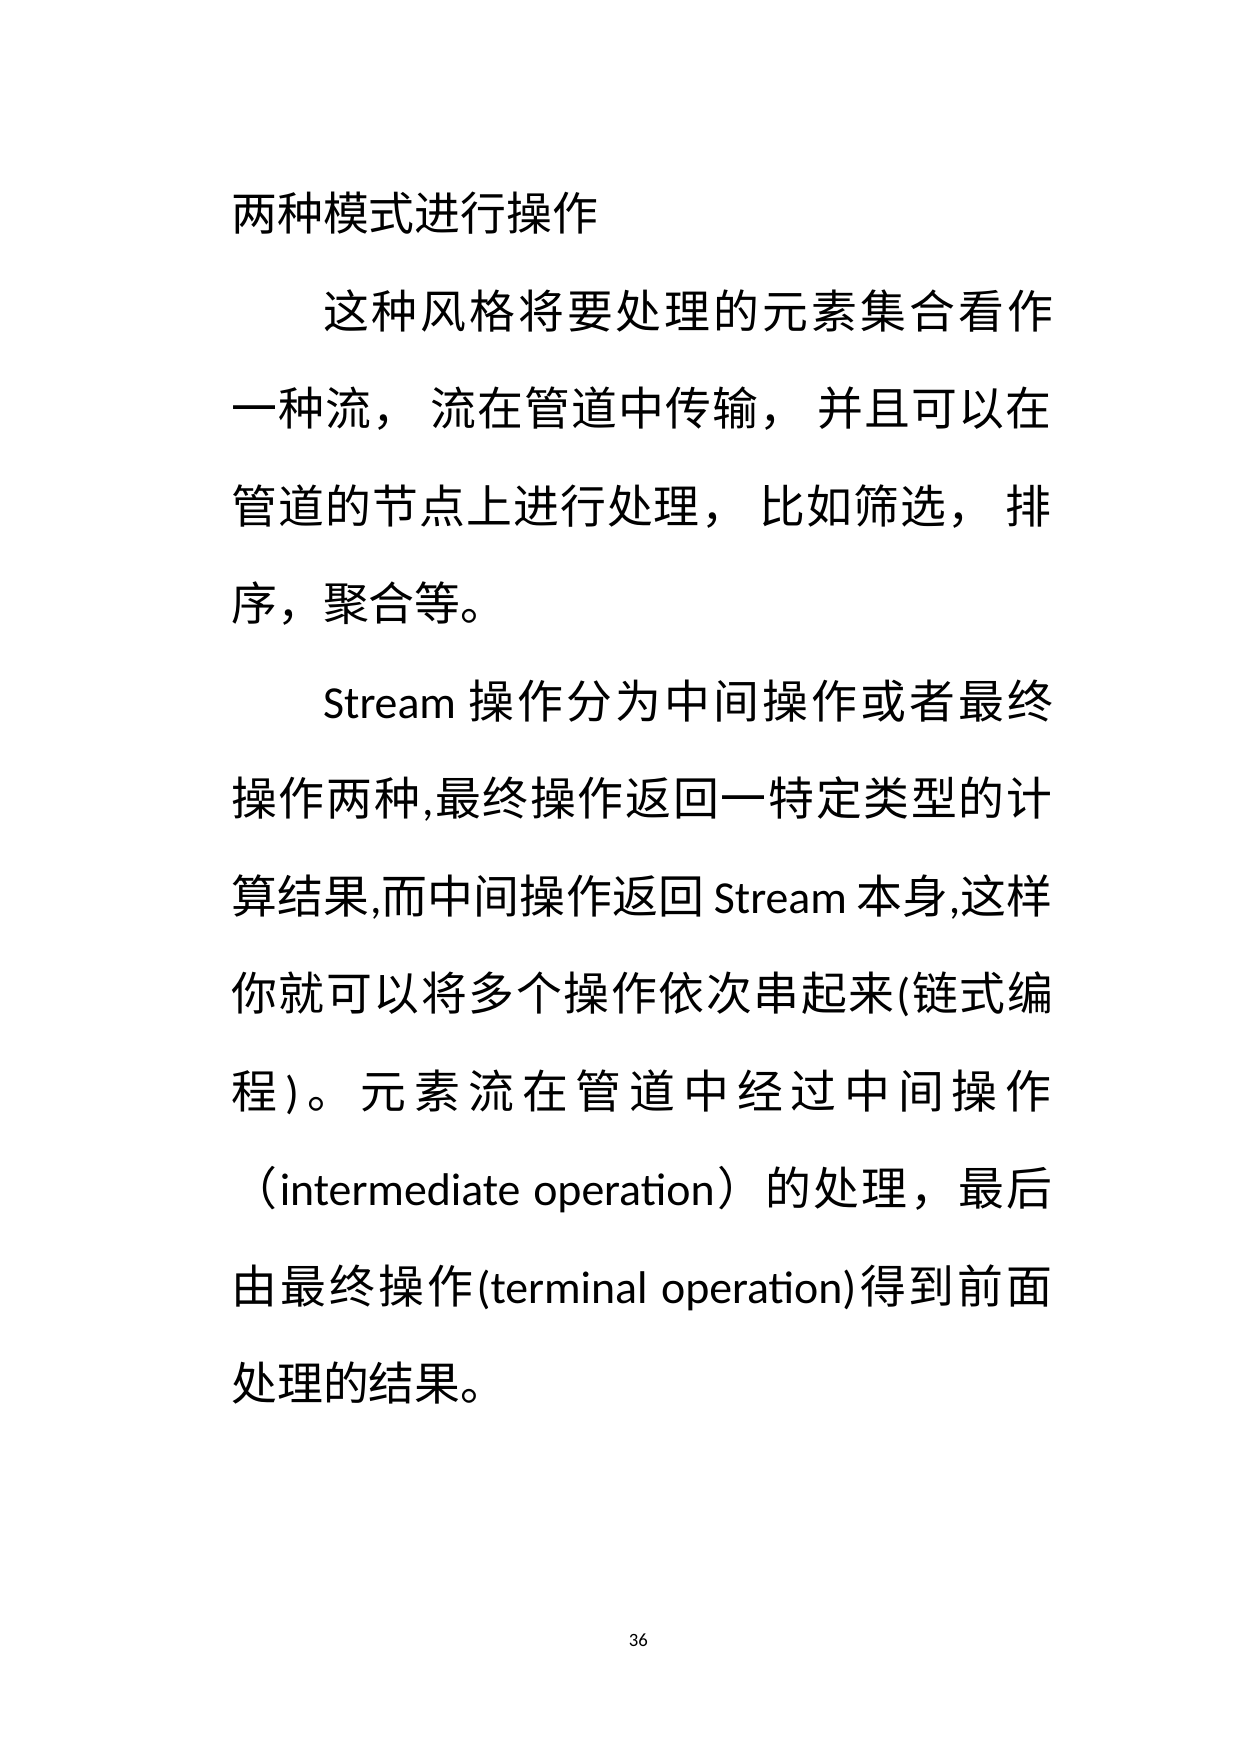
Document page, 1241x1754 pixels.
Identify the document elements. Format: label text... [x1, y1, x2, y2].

text Stream操作分为中间操作或者最终操作两种,最终操作返回一特定类型的计算结果,而中间操作返回Stream本身,这样你就可以将多个操作依次串起来(链式编程)。元素流在管道中经过中间操作（intermediate operation）的处理，最后由最终操作(terminal operation)得到前面处理的结果。 [231, 649, 1053, 1429]
text 这种风格将要处理的元素集合看作一种流， 流在管道中传输， 并且可以在管道的节点上进行处理， 比如筛选， 排序，聚合等。 [231, 259, 1053, 649]
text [231, 162, 1053, 259]
